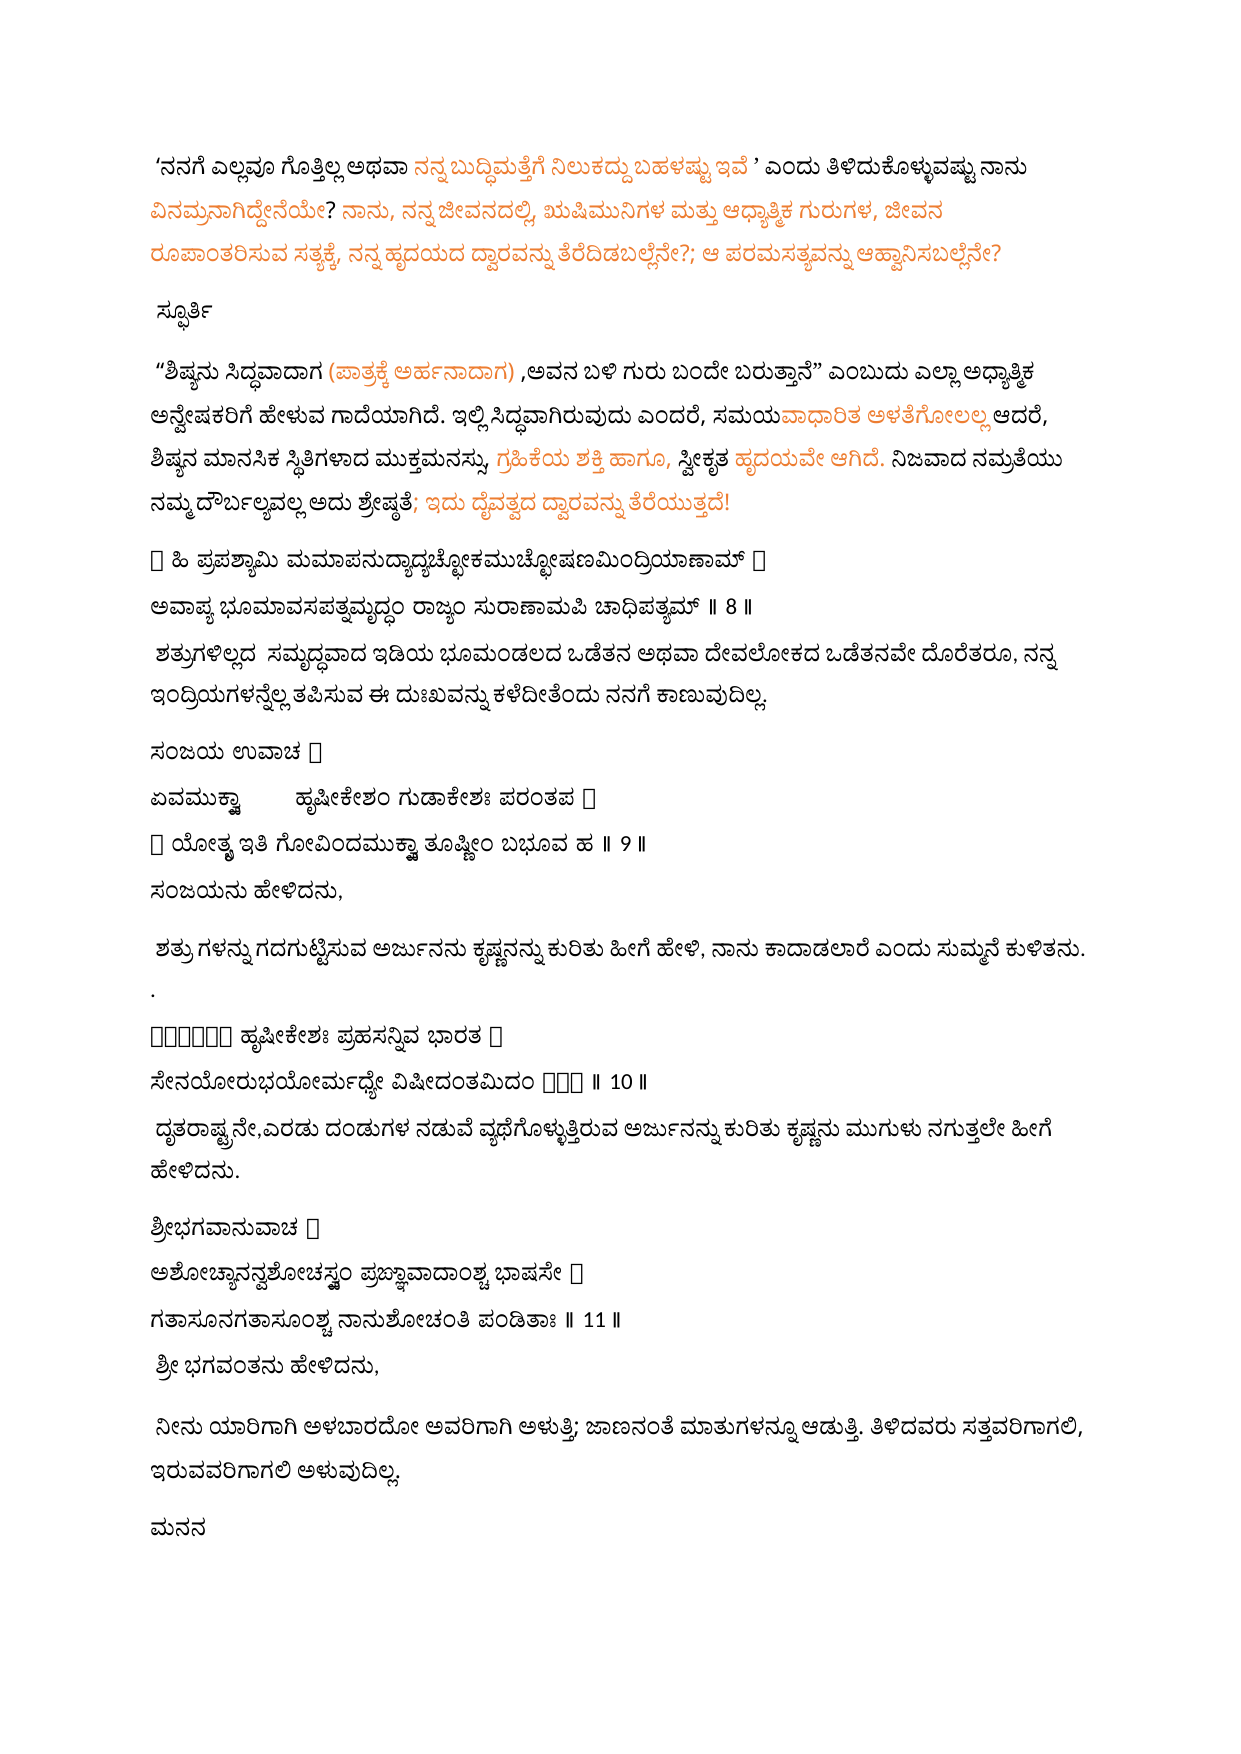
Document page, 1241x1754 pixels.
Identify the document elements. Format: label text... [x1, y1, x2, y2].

text ‘ನನಗೆ ಎಲ್ಲವೂ ಗೊತ್ತಿಲ್ಲ ಅಥವಾ ನನ್ನ ಬುದ್ಧಿಮತ್ತೆಗೆ ನಿಲುಕದ್ದು ಬಹಳಷ್ಟು ಇವೆ ’ ಎಂದು ತಿಳಿದುಕೊಳ್ಳುವಷ್ಟು ನಾನು ವಿನಮ್ರನಾಗಿದ್ದೇನೆಯೇ? ನಾನು, ನನ್ನ ಜೀವನದಲ್ಲಿ, ಋಷಿಮುನಿಗಳ ಮತ್ತು ಆಧ್ಯಾತ್ಮಿಕ ಗುರುಗಳ, ಜೀವನ ರೂಪಾಂತರಿಸುವ ಸತ್ಯಕ್ಕೆ, ನನ್ನ ಹೃದಯದ ದ್ವಾರವನ್ನು ತೆರೆದಿಡಬಲ್ಲೆನೇ?; ಆ ಪರಮಸತ್ಯವನ್ನು ಆಹ್ವಾನಿಸಬಲ್ಲೆನೇ? [150, 150, 1090, 278]
text ಶತ್ರು ಗಳನ್ನು ಗದಗುಟ್ಟಿಸುವ ಅರ್ಜುನನು ಕೃಷ್ಣನನ್ನು ಕುರಿತು ಹೀಗೆ ಹೇಳಿ, ನಾನು ಕಾದಾಡಲಾರೆ ಎಂದು ಸುಮ್ಮನೆ ಕುಳಿತನು. . [150, 934, 1090, 1003]
text ಅಶೋಚ್ಯಾನನ್ವಶೋಚಸ್ತ್ವಂ ಪ್ರಙ್ಞಾವಾದಾಂಶ್ಚ ಭಾಷಸೇ । [150, 1259, 1090, 1286]
text ದೃತರಾಷ್ಟ್ರನೇ,ಎರಡು ದಂಡುಗಳ ನಡುವೆ ವ್ಯಥೆಗೊಳ್ಳುತ್ತಿರುವ ಅರ್ಜುನನ್ನು ಕುರಿತು ಕೃಷ್ಣನು ಮುಗುಳು ನಗುತ್ತಲೇ ಹೀಗೆ ಹೇಳಿದನು. [150, 1114, 1090, 1194]
text “ಶಿಷ್ಯನು ಸಿದ್ಧವಾದಾಗ (ಪಾತ್ರಕ್ಕೆ ಅರ್ಹನಾದಾಗ) ,ಅವನ ಬಳಿ ಗುರು ಬಂದೇ ಬರುತ್ತಾನೆ” ಎಂಬುದು ಎಲ್ಲಾ ಅಧ್ಯಾತ್ಮಿಕ ಅನ್ವೇಷಕರಿಗೆ ಹೇಳುವ ಗಾದೆಯಾಗಿದೆ. ಇಲ್ಲಿ ಸಿದ್ಧವಾಗಿರುವುದು ಎಂದರೆ, ಸಮಯವಾಧಾರಿತ ಅಳತೆಗೋಲಲ್ಲ ಆದರೆ, ಶಿಷ್ಯನ ಮಾನಸಿಕ ಸ್ಥಿತಿಗಳಾದ ಮುಕ್ತಮನಸ್ಸು, ಗ್ರಹಿಕೆಯ ಶಕ್ತಿ ಹಾಗೂ, ಸ್ವೀಕೃತ ಹೃದಯವೇ ಆಗಿದೆ. ನಿಜವಾದ ನಮ್ರತೆಯು ನಮ್ಮ ದೌರ್ಬಲ್ಯವಲ್ಲ ಅದು ಶ್ರೇಷ್ಠತೆ; ಇದು ದೈವತ್ವದ ದ್ವಾರವನ್ನು ತೆರೆಯುತ್ತದೆ! [150, 355, 1090, 527]
text ನೀನು ಯಾರಿಗಾಗಿ ಅಳಬಾರದೋ ಅವರಿಗಾಗಿ ಅಳುತ್ತಿ; ಜಾಣನಂತೆ ಮಾತುಗಳನ್ನೂ ಆಡುತ್ತಿ. ತಿಳಿದವರು ಸತ್ತವರಿಗಾಗಲಿ, ಇರುವವರಿಗಾಗಲಿ ಅಳುವುದಿಲ್ಲ. [150, 1410, 1090, 1494]
text ಸ್ಫೂರ್ತಿ [150, 298, 1090, 335]
text ಶ್ರೀ ಭಗವಂತನು ಹೇಳಿದನು, [150, 1352, 1090, 1390]
text ಸಂಜಯ ಉವಾಚ । [150, 738, 1090, 765]
text ಅವಾಪ್ಯ ಭೂಮಾವಸಪತ್ನಮೃದ್ಧಂ ರಾಜ್ಯಂ ಸುರಾಣಾಮಪಿ ಚಾಧಿಪತ್ಯಮ್ ॥ 8 ॥ [150, 592, 1090, 620]
text ನ ಯೋತ್ಸ್ಯ ಇತಿ ಗೋವಿಂದಮುಕ್ತ್ವಾ ತೂಷ್ಣೀಂ ಬಭೂವ ಹ ॥ 9 ॥ [150, 829, 1090, 857]
text ಏವಮುಕ್ತ್ವಾ ಹೃಷೀಕೇಶಂ ಗುಡಾಕೇಶಃ ಪರಂತಪ । [150, 784, 1090, 811]
text ಸಂಜಯನು ಹೇಳಿದನು, [150, 876, 1090, 915]
text ತಮುವಾಚ ಹೃಷೀಕೇಶಃ ಪ್ರಹಸನ್ನಿವ ಭಾರತ । [150, 1022, 1090, 1049]
text ನ ಹಿ ಪ್ರಪಶ್ಯಾಮಿ ಮಮಾಪನುದ್ಯಾದ್ಯಚ್ಛೋಕಮುಚ್ಛೋಷಣಮಿಂದ್ರಿಯಾಣಾಮ್ । [150, 546, 1090, 573]
text ಶ್ರೀಭಗವಾನುವಾಚ । [150, 1214, 1090, 1241]
text ಶತ್ರುಗಳಿಲ್ಲದ ಸಮೃದ್ಧವಾದ ಇಡಿಯ ಭೂಮಂಡಲದ ಒಡೆತನ ಅಥವಾ ದೇವಲೋಕದ ಒಡೆತನವೇ ದೊರೆತರೂ, ನನ್ನ ಇಂದ್ರಿಯಗಳನ್ನೆಲ್ಲ ತಪಿಸುವ ಈ ದುಃಖವನ್ನು ಕಳೆದೀತೆಂದು ನನಗೆ ಕಾಣುವುದಿಲ್ಲ. [150, 639, 1090, 719]
text ಗತಾಸೂನಗತಾಸೂಂಶ್ಚ ನಾನುಶೋಚಂತಿ ಪಂಡಿತಾಃ ॥ 11 ॥ [150, 1305, 1090, 1333]
text ಮನನ [150, 1514, 1090, 1551]
text ಸೇನಯೋರುಭಯೋರ್ಮಧ್ಯೇ ವಿಷೀದಂತಮಿದಂ ವಚಃ ॥ 10 ॥ [150, 1067, 1090, 1095]
